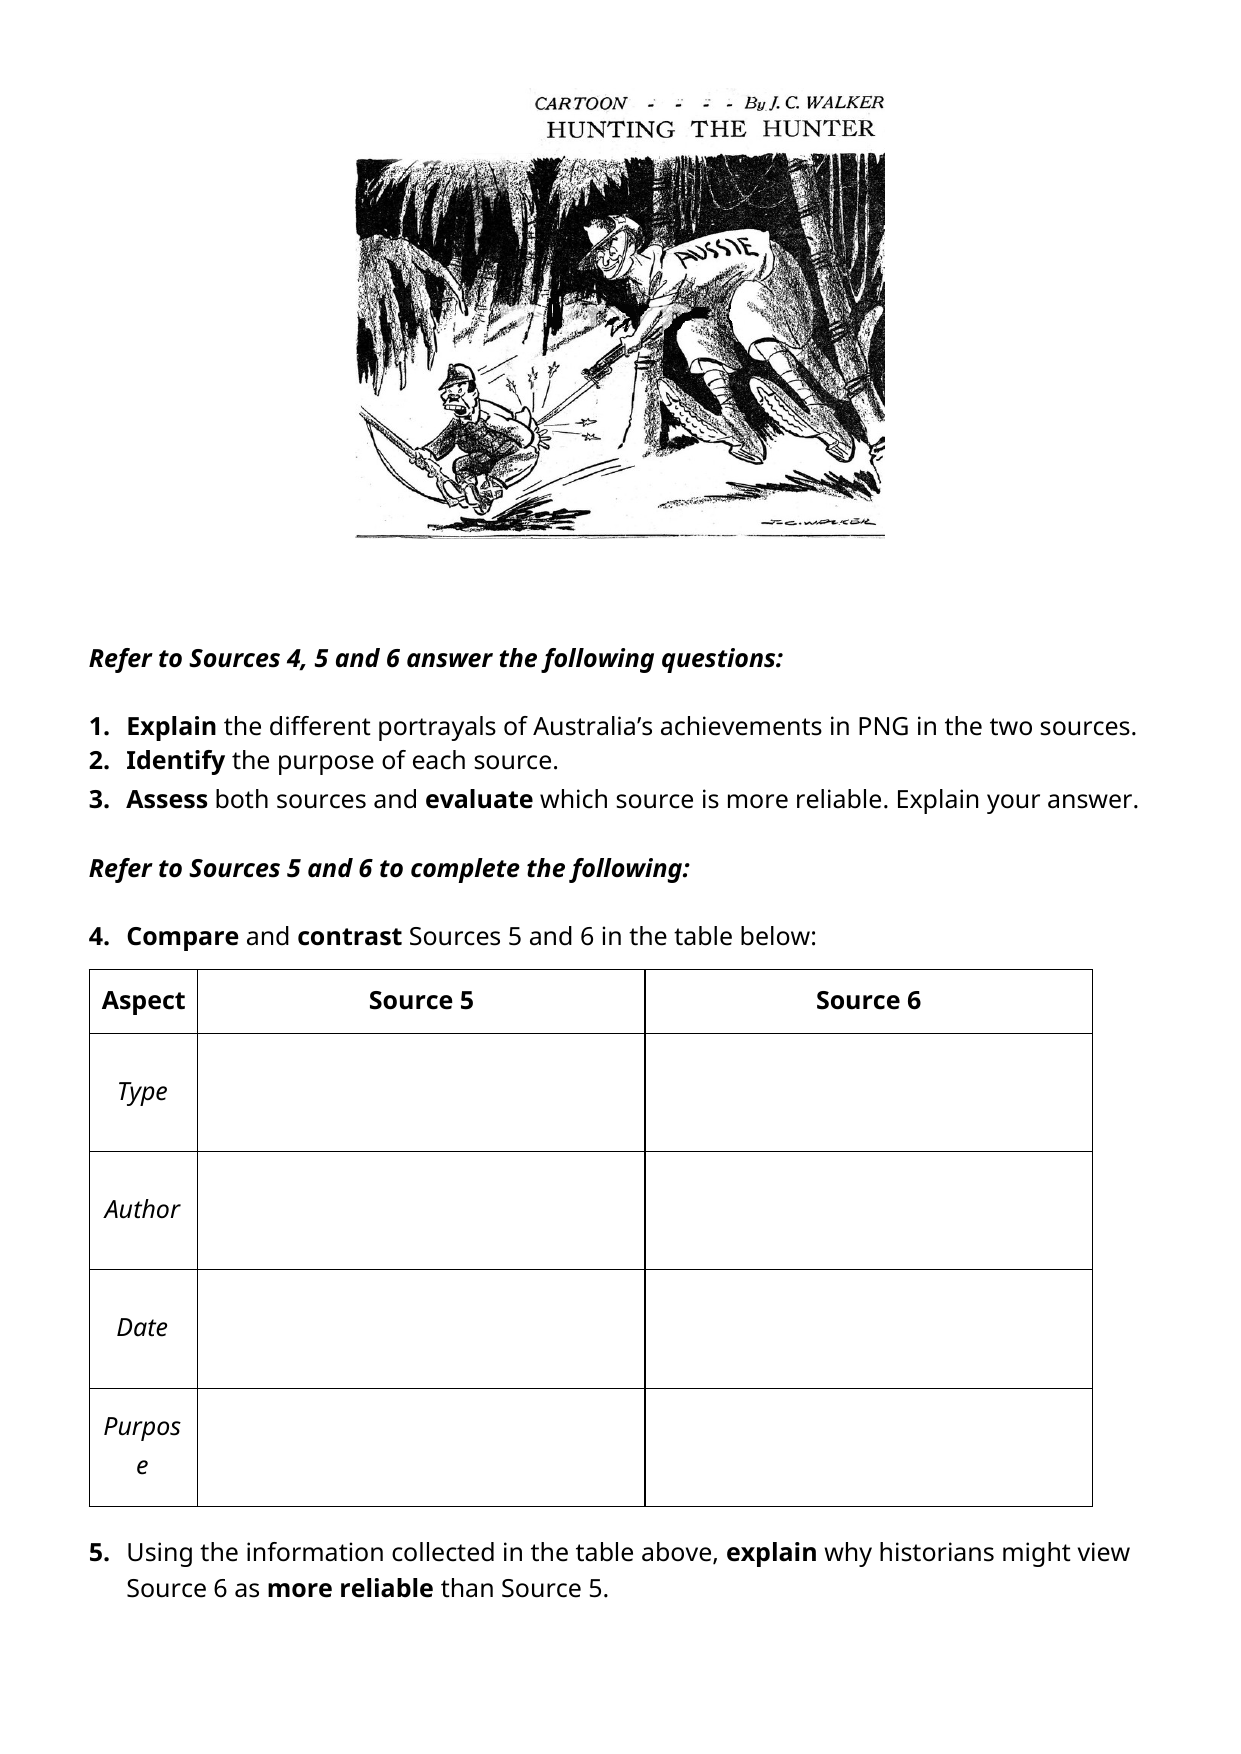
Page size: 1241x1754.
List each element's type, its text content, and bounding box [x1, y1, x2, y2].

table_cell Date [90, 1270, 197, 1387]
table_cell [646, 1389, 1092, 1506]
table_header Source 6 [646, 970, 1092, 1033]
list Identify the purpose of each source. [89, 743, 1152, 777]
table_cell [646, 1034, 1092, 1151]
table_cell [198, 1270, 644, 1387]
list Compare and contrast Sources 5 and 6 in the table below: [89, 918, 1152, 952]
text Refer to Sources 5 and 6 to complete the following: [89, 850, 1152, 884]
list Explain the different portrayals of Australia’s achievements in PNG in the two sources. [89, 709, 1152, 743]
table_cell [198, 1034, 644, 1151]
table_header Source 5 [198, 970, 644, 1033]
text Refer to Sources 4, 5 and 6 answer the following questions: [89, 641, 1152, 675]
picture [355, 88, 885, 539]
table_cell [646, 1270, 1092, 1387]
list Using the information collected in the table above, explain why historians might view Source 6 as more reliable than Source 5. [89, 1535, 1152, 1605]
table_cell [646, 1152, 1092, 1269]
table_cell [198, 1152, 644, 1269]
table_cell Type [90, 1034, 197, 1151]
table_cell Purpose [90, 1389, 197, 1506]
table_cell [198, 1389, 644, 1506]
table_cell Author [90, 1152, 197, 1269]
table_header Aspect [90, 970, 197, 1033]
list Assess both sources and evaluate which source is more reliable. Explain your answer. [89, 782, 1152, 816]
